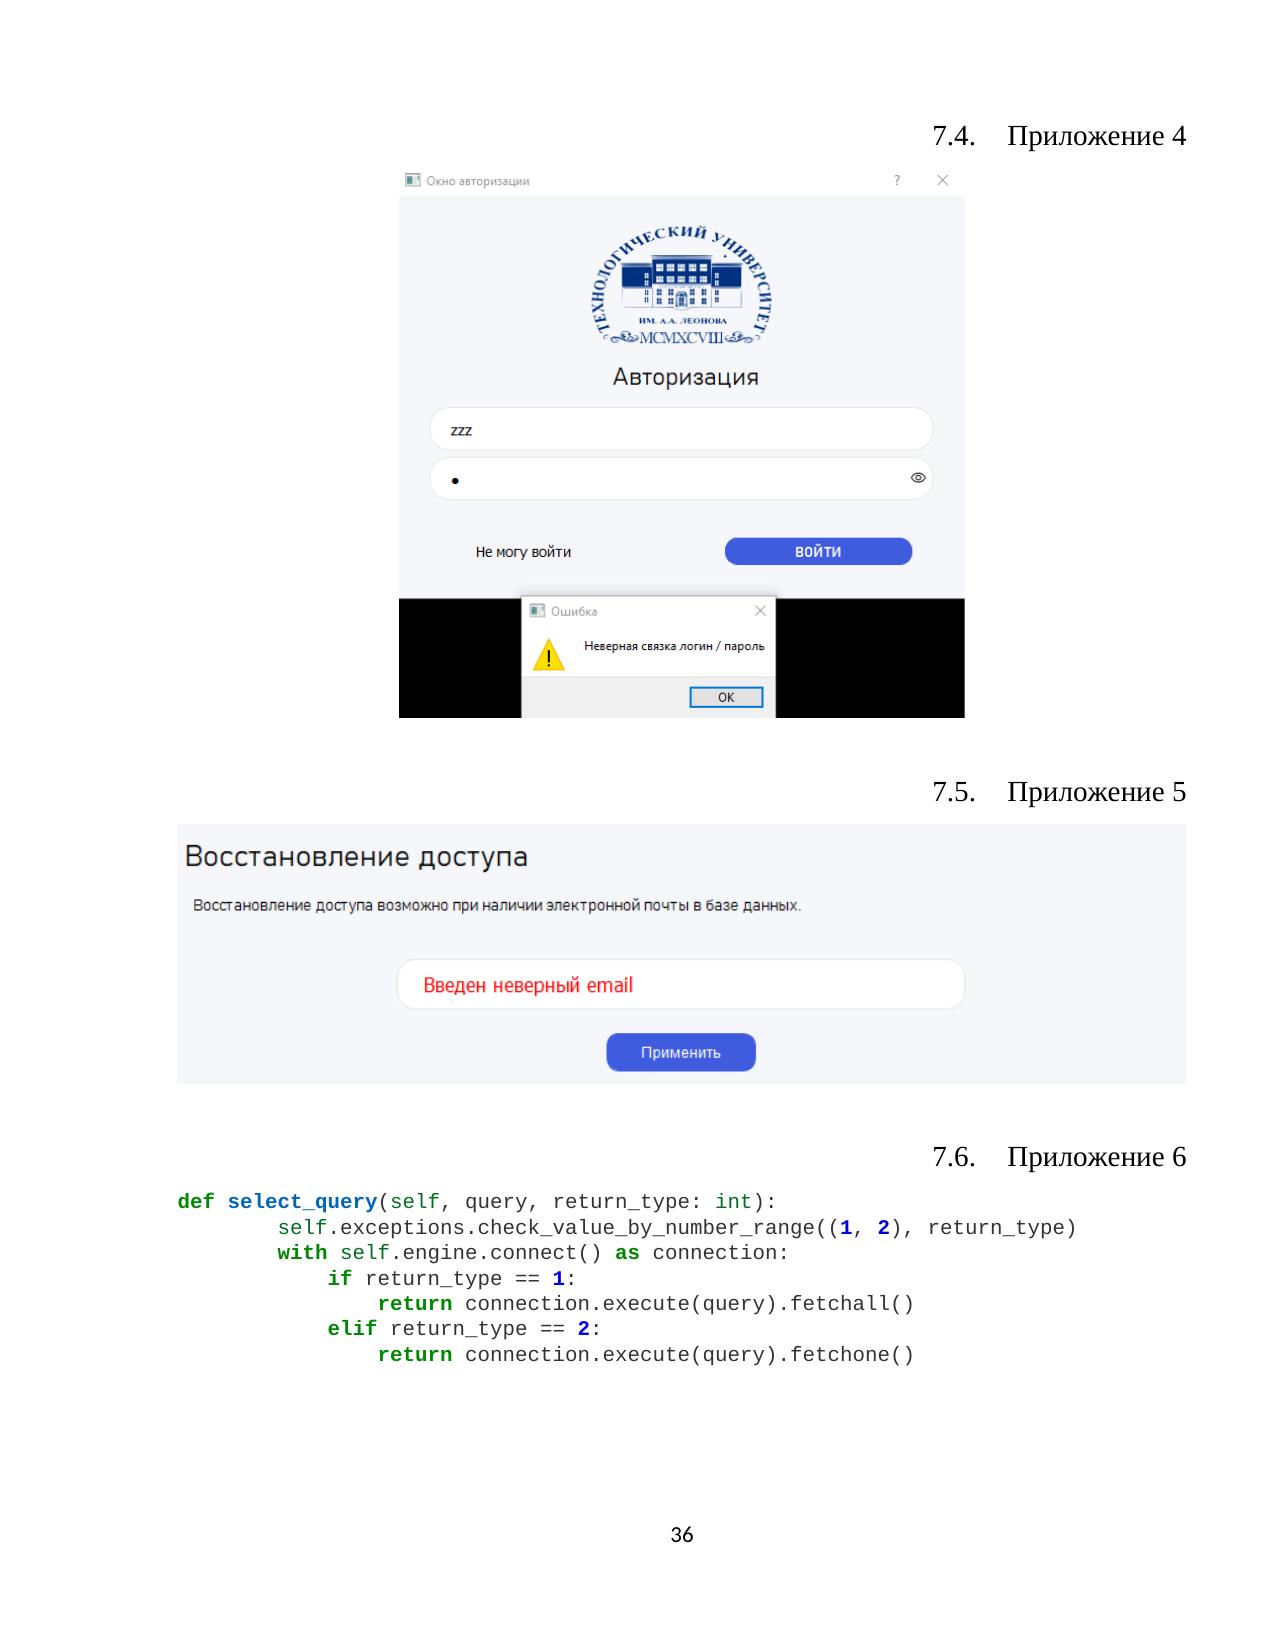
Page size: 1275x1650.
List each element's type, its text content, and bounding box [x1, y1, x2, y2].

text with self.engine.connect() as connection: [177, 1240, 1186, 1266]
subtitle Приложение 6 [177, 1139, 1186, 1173]
text if return_type == 1: [177, 1266, 1186, 1291]
text def select_query(self, query, return_type: int): [177, 1189, 1186, 1215]
picture [177, 824, 1187, 1084]
text return connection.execute(query).fetchone() [177, 1342, 1186, 1367]
picture [399, 168, 965, 718]
subtitle Приложение 5 [177, 774, 1186, 807]
text return connection.execute(query).fetchall() [177, 1291, 1186, 1317]
subtitle Приложение 4 [177, 118, 1186, 152]
text self.exceptions.check_value_by_number_range((1, 2), return_type) [177, 1215, 1186, 1240]
text elif return_type == 2: [177, 1317, 1186, 1342]
